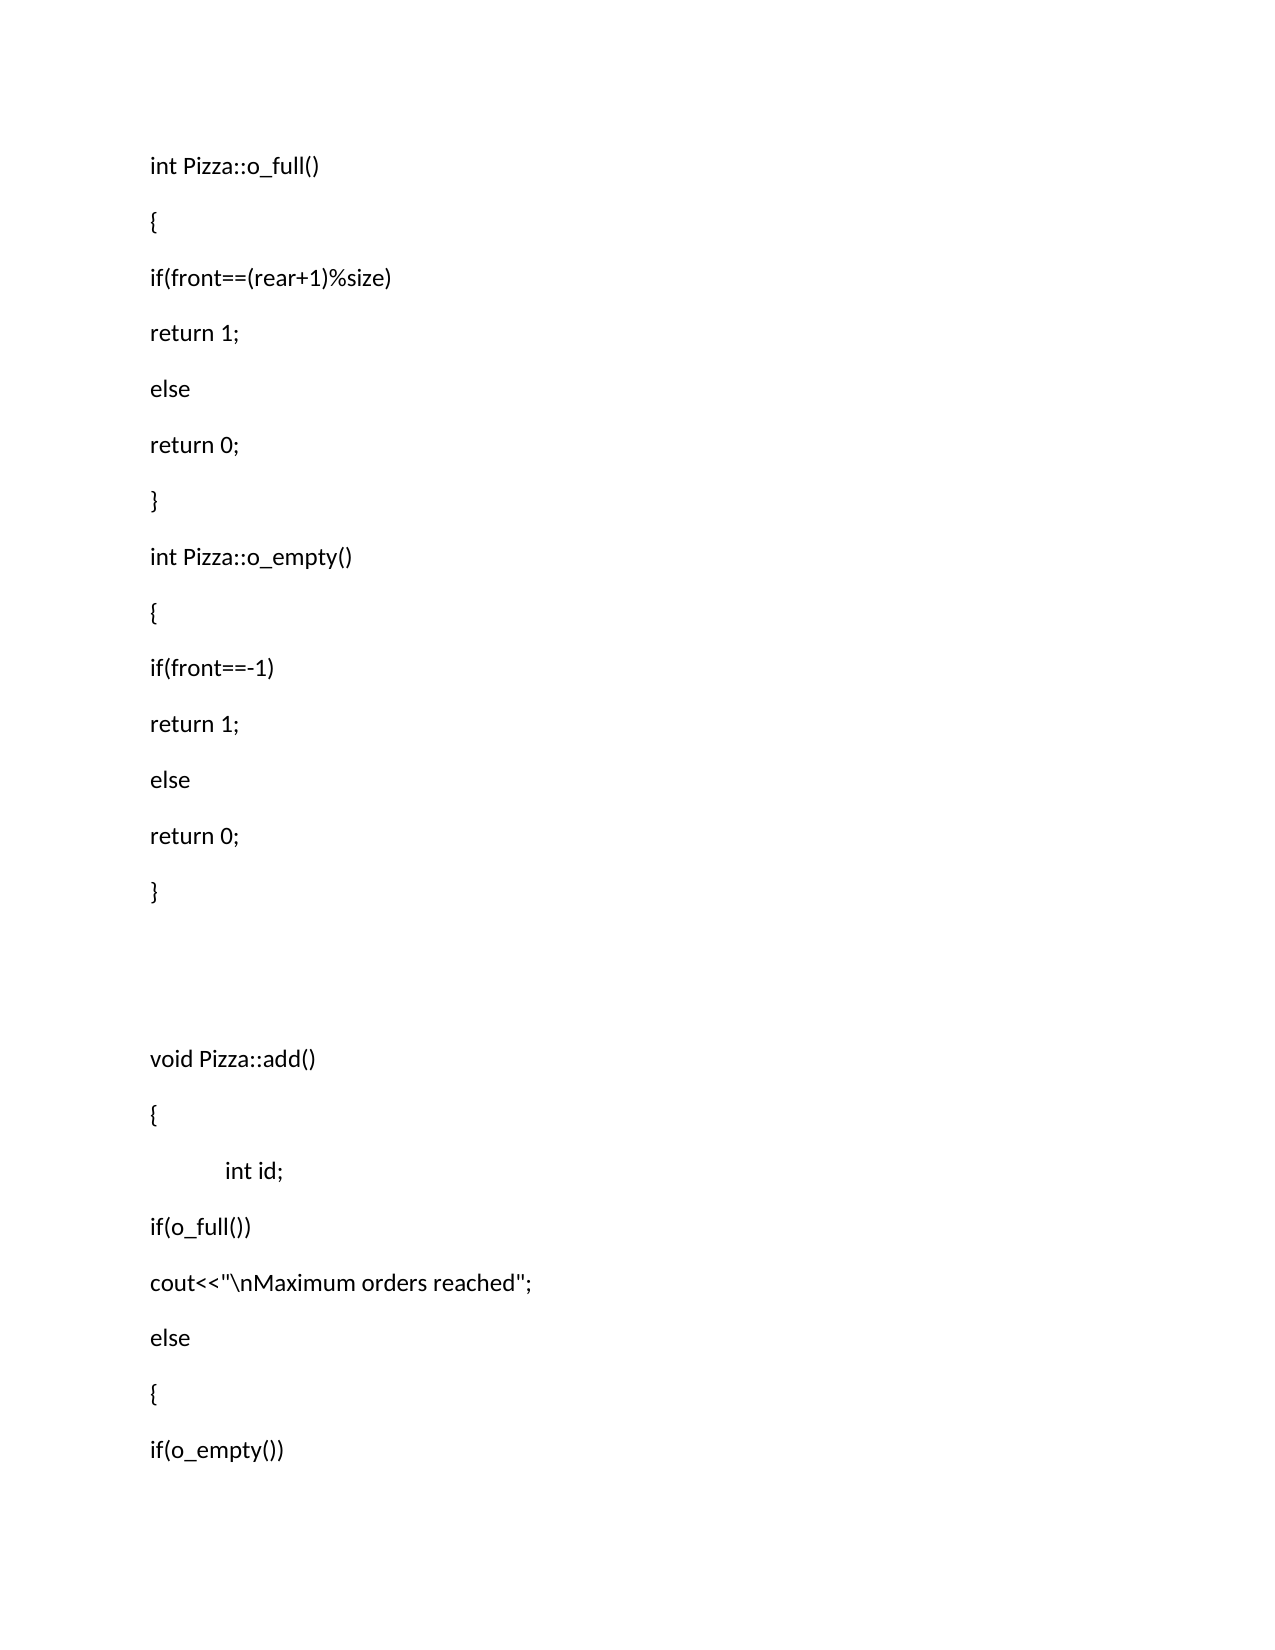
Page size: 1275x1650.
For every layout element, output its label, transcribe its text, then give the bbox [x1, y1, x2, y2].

text } [150, 876, 1125, 906]
text if(o_empty()) [150, 1434, 1125, 1465]
text { [150, 1378, 1125, 1409]
text int Pizza::o_empty() [150, 541, 1125, 571]
text { [150, 206, 1125, 236]
text void Pizza::add() [150, 1043, 1125, 1074]
text return 0; [150, 429, 1125, 460]
text { [150, 1099, 1125, 1130]
text { [150, 597, 1125, 627]
text else [150, 373, 1125, 404]
text int Pizza::o_full() [150, 150, 1125, 181]
text if(o_full()) [150, 1211, 1125, 1241]
text return 1; [150, 708, 1125, 739]
text return 1; [150, 317, 1125, 348]
text else [150, 764, 1125, 795]
text } [150, 485, 1125, 516]
text int id; [150, 1155, 1125, 1186]
text else [150, 1322, 1125, 1353]
text cout<<"\nMaximum orders reached"; [150, 1267, 1125, 1297]
text if(front==-1) [150, 652, 1125, 683]
text if(front==(rear+1)%size) [150, 262, 1125, 292]
text return 0; [150, 820, 1125, 851]
